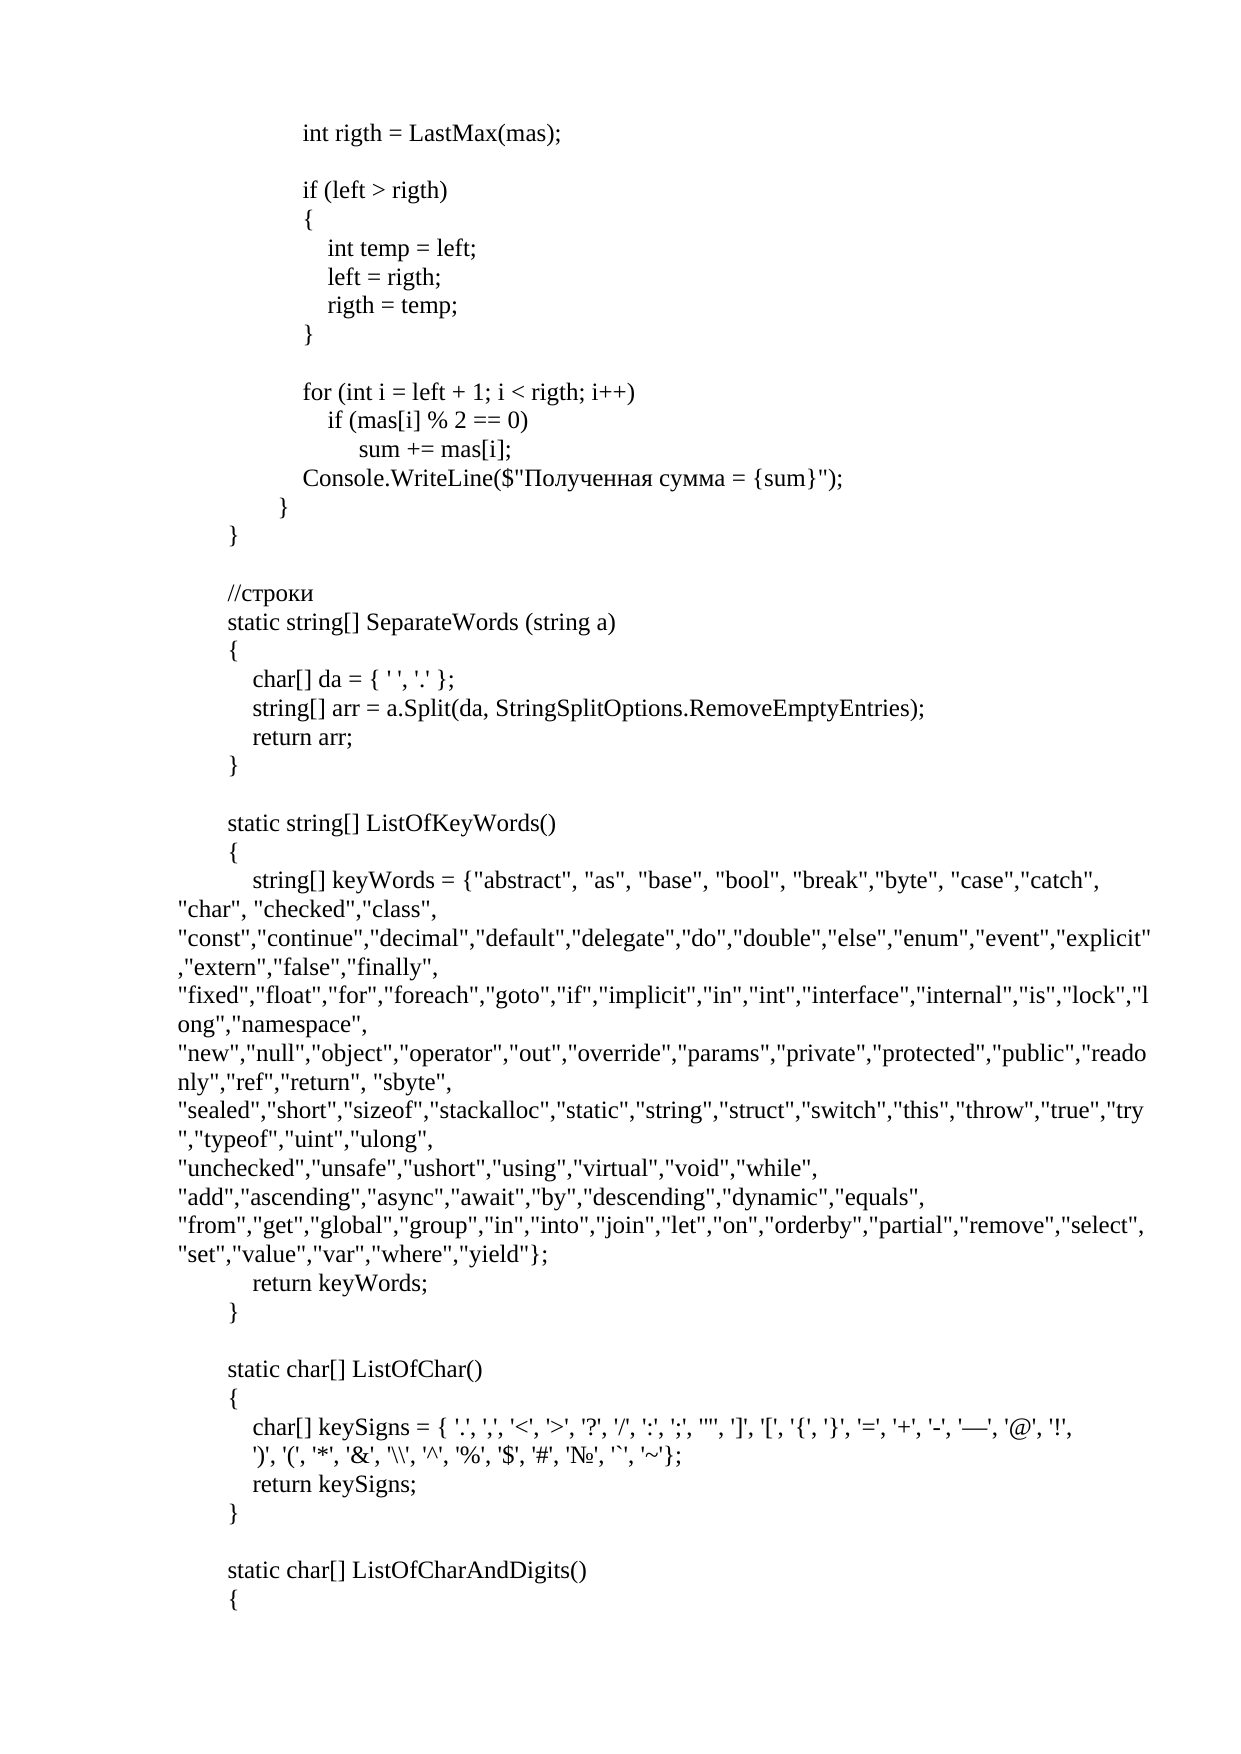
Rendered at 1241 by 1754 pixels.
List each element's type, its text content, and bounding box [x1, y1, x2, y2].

text return arr; [177, 722, 1152, 751]
text { [177, 837, 1152, 866]
text "from","get","global","group","in","into","join","let","on","orderby","partial","remove","select","set","value","var","where","yield"}; [177, 1211, 1152, 1268]
text } [177, 1297, 1152, 1326]
text static char[] ListOfCharAndDigits() [177, 1556, 1152, 1584]
text "new","null","object","operator","out","override","params","private","protected","public","readonly","ref","return", "sbyte", [177, 1038, 1152, 1096]
text { [177, 1383, 1152, 1412]
text if (mas[i] % 2 == 0) [177, 406, 1152, 434]
text string[] keyWords = {"abstract", "as", "base", "bool", "break","byte", "case","catch", "char", "checked","class", [177, 866, 1152, 923]
text } [177, 319, 1152, 348]
text { [177, 1584, 1152, 1613]
text { [177, 636, 1152, 664]
text "const","continue","decimal","default","delegate","do","double","else","enum","event","explicit","extern","false","finally", [177, 923, 1152, 981]
text int temp = left; [177, 233, 1152, 262]
text sum += mas[i]; [177, 434, 1152, 463]
text } [177, 521, 1152, 549]
text char[] keySigns = { '.', ',', '<', '>', '?', '/', ':', ';', '"', ']', '[', '{', '}', '=', '+', '-', '—', '@', '!', [177, 1412, 1152, 1441]
text //строки [177, 578, 1152, 607]
text rigth = temp; [177, 291, 1152, 319]
text left = rigth; [177, 262, 1152, 291]
text } [177, 492, 1152, 521]
text return keyWords; [177, 1268, 1152, 1297]
text string[] arr = a.Split(da, StringSplitOptions.RemoveEmptyEntries); [177, 693, 1152, 722]
text "fixed","float","for","foreach","goto","if","implicit","in","int","interface","internal","is","lock","long","namespace", [177, 981, 1152, 1038]
text for (int i = left + 1; i < rigth; i++) [177, 377, 1152, 406]
text static string[] ListOfKeyWords() [177, 808, 1152, 837]
text } [177, 1498, 1152, 1527]
text return keySigns; [177, 1469, 1152, 1498]
text } [177, 751, 1152, 779]
text static string[] SeparateWords (string a) [177, 607, 1152, 636]
text ')', '(', '*', '&', '\\', '^', '%', '$', '#', '№', '`', '~'}; [177, 1441, 1152, 1469]
text { [177, 204, 1152, 233]
text int rigth = LastMax(mas); [177, 118, 1152, 147]
text static char[] ListOfChar() [177, 1354, 1152, 1383]
text if (left > rigth) [177, 176, 1152, 204]
text "sealed","short","sizeof","stackalloc","static","string","struct","switch","this","throw","true","try","typeof","uint","ulong", [177, 1096, 1152, 1153]
text Console.WriteLine($"Полученная сумма = {sum}"); [177, 463, 1152, 492]
text "unchecked","unsafe","ushort","using","virtual","void","while", "add","ascending","async","await","by","descending","dynamic","equals", [177, 1153, 1152, 1211]
text char[] da = { ' ', '.' }; [177, 664, 1152, 693]
